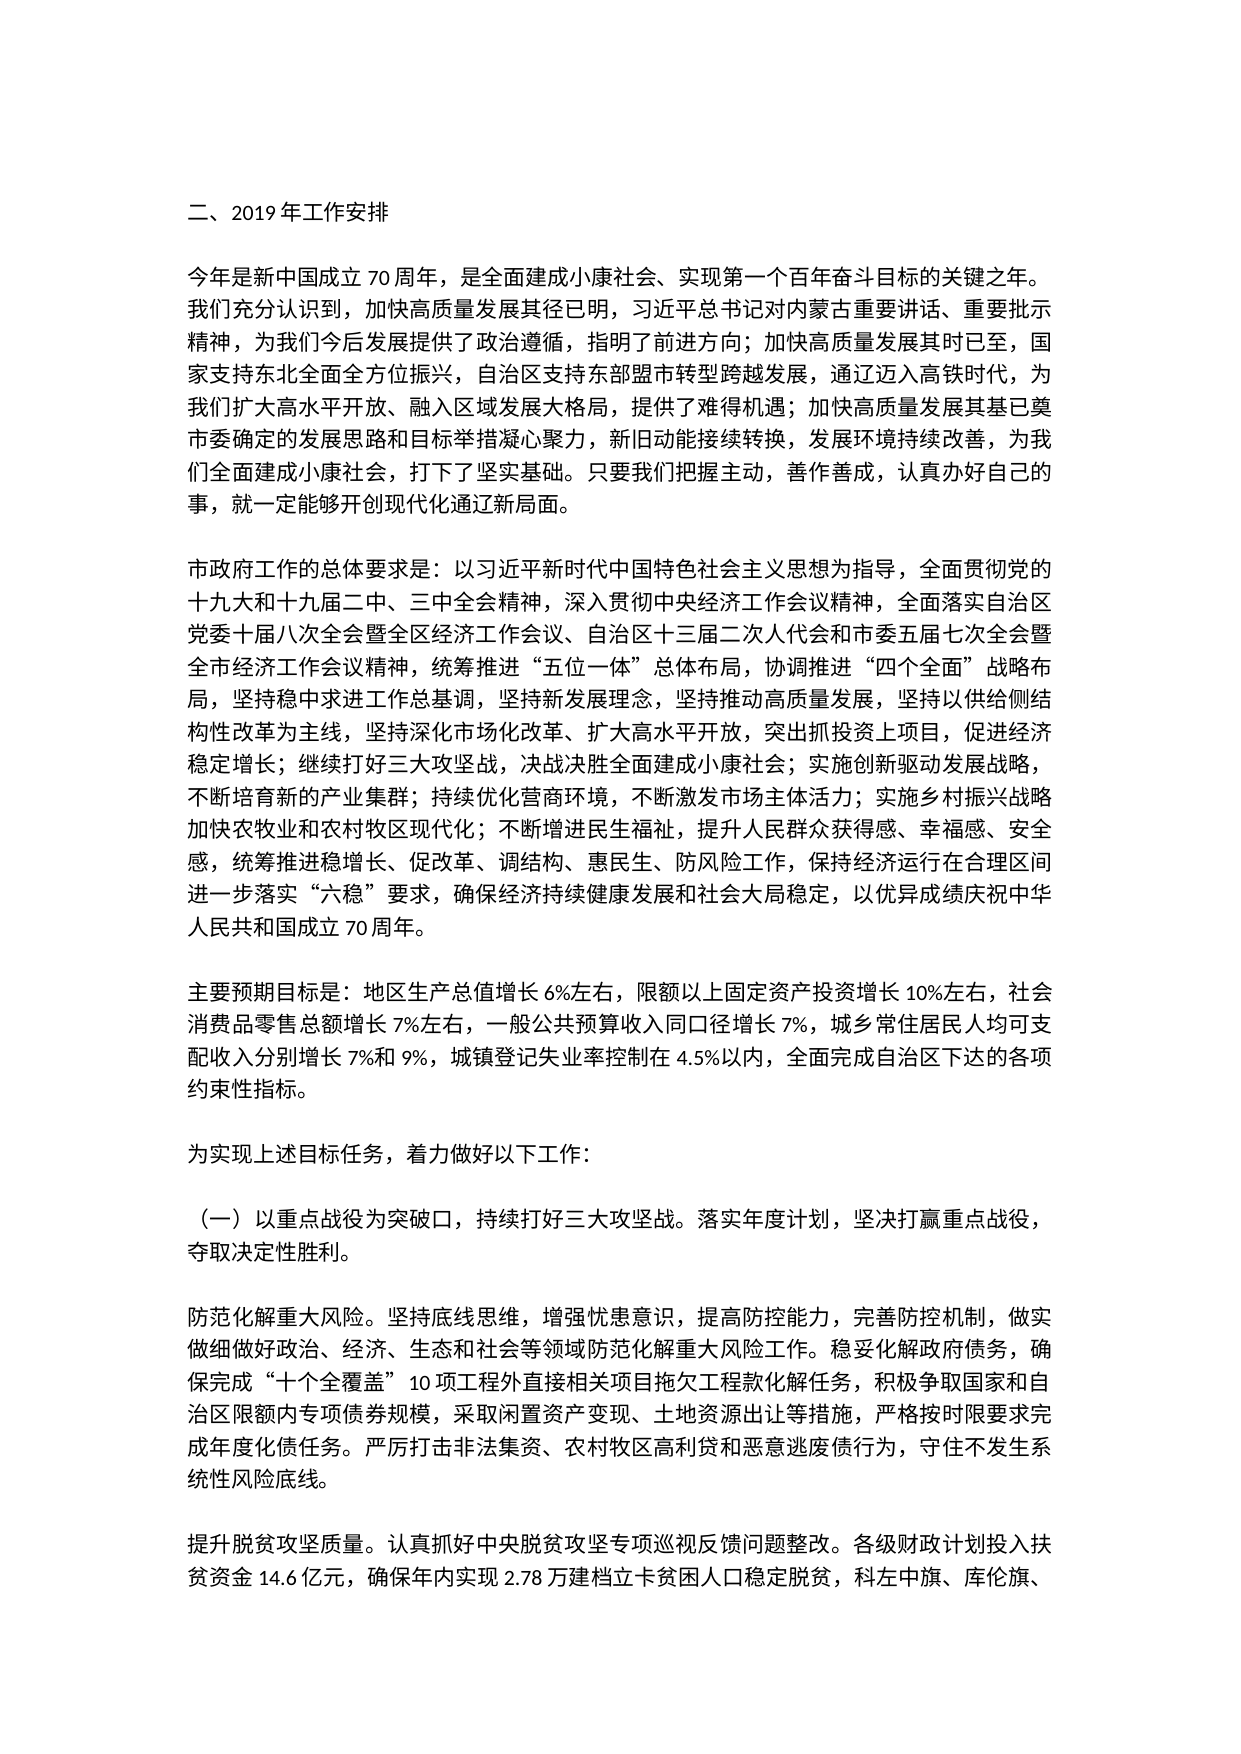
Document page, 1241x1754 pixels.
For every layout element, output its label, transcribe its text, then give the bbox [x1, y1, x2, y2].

text （一）以重点战役为突破口，持续打好三大攻坚战。落实年度计划，坚决打赢重点战役，夺取决定性胜利。 [187, 1202, 1053, 1267]
text 主要预期目标是：地区生产总值增长6%左右，限额以上固定资产投资增长10%左右，社会消费品零售总额增长7%左右，一般公共预算收入同口径增长7%，城乡常住居民人均可支配收入分别增长7%和9%，城镇登记失业率控制在4.5%以内，全面完成自治区下达的各项约束性指标。 [187, 974, 1053, 1104]
text 为实现上述目标任务，着力做好以下工作： [187, 1137, 1053, 1169]
text 防范化解重大风险。坚持底线思维，增强忧患意识，提高防控能力，完善防控机制，做实做细做好政治、经济、生态和社会等领域防范化解重大风险工作。稳妥化解政府债务，确保完成“十个全覆盖”10项工程外直接相关项目拖欠工程款化解任务，积极争取国家和自治区限额内专项债券规模，采取闲置资产变现、土地资源出让等措施，严格按时限要求完成年度化债任务。严厉打击非法集资、农村牧区高利贷和恶意逃废债行为，守住不发生系统性风险底线。 [187, 1299, 1053, 1494]
text 市政府工作的总体要求是：以习近平新时代中国特色社会主义思想为指导，全面贯彻党的十九大和十九届二中、三中全会精神，深入贯彻中央经济工作会议精神，全面落实自治区党委十届八次全会暨全区经济工作会议、自治区十三届二次人代会和市委五届七次全会暨全市经济工作会议精神，统筹推进“五位一体”总体布局，协调推进“四个全面”战略布局，坚持稳中求进工作总基调，坚持新发展理念，坚持推动高质量发展，坚持以供给侧结构性改革为主线，坚持深化市场化改革、扩大高水平开放，突出抓投资上项目，促进经济稳定增长；继续打好三大攻坚战，决战决胜全面建成小康社会；实施创新驱动发展战略，不断培育新的产业集群；持续优化营商环境，不断激发市场主体活力；实施乡村振兴战略，加快农牧业和农村牧区现代化；不断增进民生福祉，提升人民群众获得感、幸福感、安全感，统筹推进稳增长、促改革、调结构、惠民生、防风险工作，保持经济运行在合理区间，进一步落实“六稳”要求，确保经济持续健康发展和社会大局稳定，以优异成绩庆祝中华人民共和国成立70周年。 [187, 552, 1053, 942]
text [187, 1527, 1053, 1592]
text 今年是新中国成立70周年，是全面建成小康社会、实现第一个百年奋斗目标的关键之年。我们充分认识到，加快高质量发展其径已明，习近平总书记对内蒙古重要讲话、重要批示精神，为我们今后发展提供了政治遵循，指明了前进方向；加快高质量发展其时已至，国家支持东北全面全方位振兴，自治区支持东部盟市转型跨越发展，通辽迈入高铁时代，为我们扩大高水平开放、融入区域发展大格局，提供了难得机遇；加快高质量发展其基已奠，市委确定的发展思路和目标举措凝心聚力，新旧动能接续转换，发展环境持续改善，为我们全面建成小康社会，打下了坚实基础。只要我们把握主动，善作善成，认真办好自己的事，就一定能够开创现代化通辽新局面。 [187, 259, 1053, 519]
text 二、2019年工作安排 [187, 194, 1053, 227]
